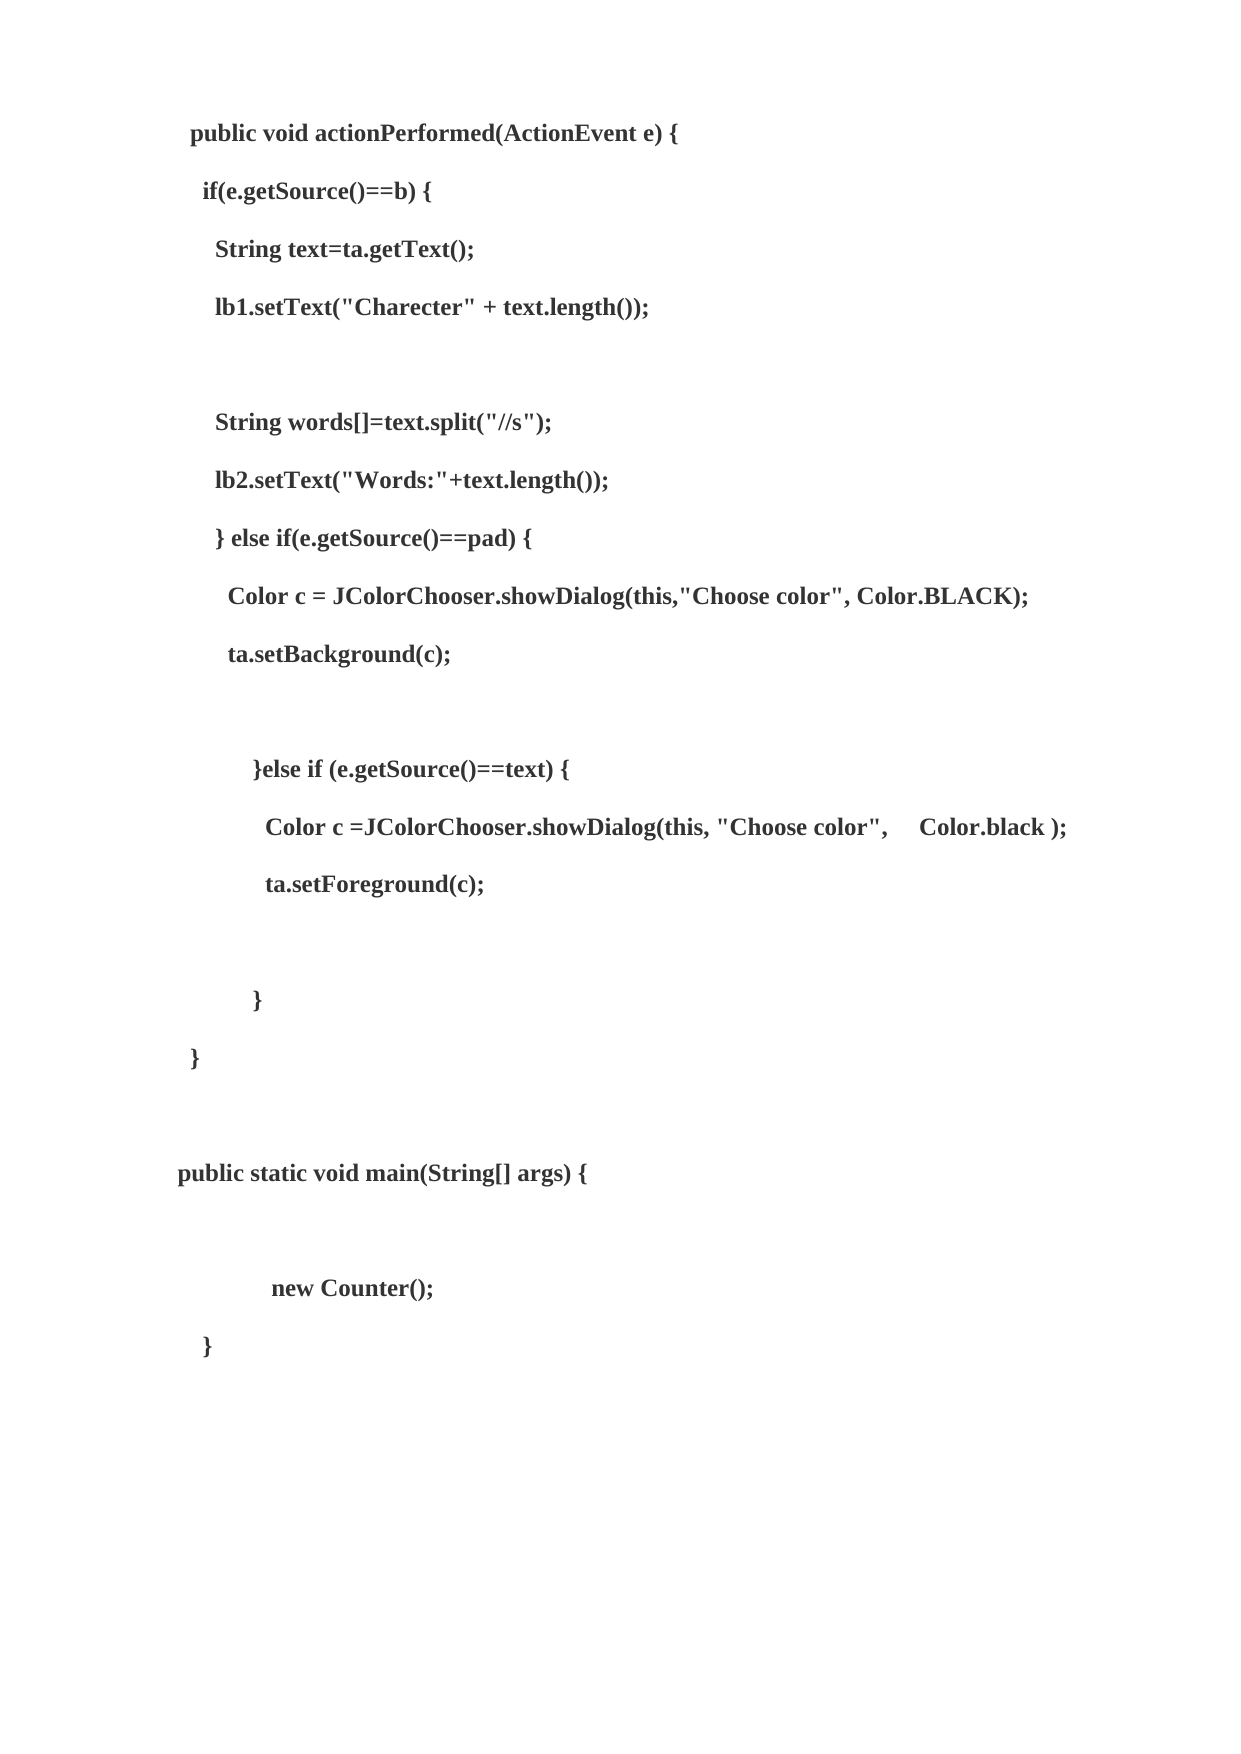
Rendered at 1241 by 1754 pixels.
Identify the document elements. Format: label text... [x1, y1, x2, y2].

text } [177, 1043, 1152, 1071]
text lb2.setText("Words:"+text.length()); [177, 465, 1152, 494]
text Color c = JColorChooser.showDialog(this,"Choose color", Color.BLACK); [177, 581, 1152, 609]
text ta.setBackground(c); [177, 639, 1152, 667]
text String text=ta.getText(); [177, 234, 1152, 263]
text new Counter(); [177, 1273, 1152, 1302]
text public static void main(String[] args) { [177, 1158, 1152, 1186]
text ta.setForeground(c); [177, 869, 1152, 898]
text public void actionPerformed(ActionEvent e) { [177, 118, 1152, 147]
text } [177, 1331, 1152, 1359]
text String words[]=text.split("//s"); [177, 407, 1152, 436]
text } else if(e.getSource()==pad) { [177, 523, 1152, 552]
text lb1.setText("Charecter" + text.length()); [177, 292, 1152, 321]
text }else if (e.getSource()==text) { [177, 754, 1152, 782]
text if(e.getSource()==b) { [177, 176, 1152, 205]
text Color c =JColorChooser.showDialog(this, "Choose color", Color.black ); [177, 812, 1152, 840]
text } [177, 985, 1152, 1013]
